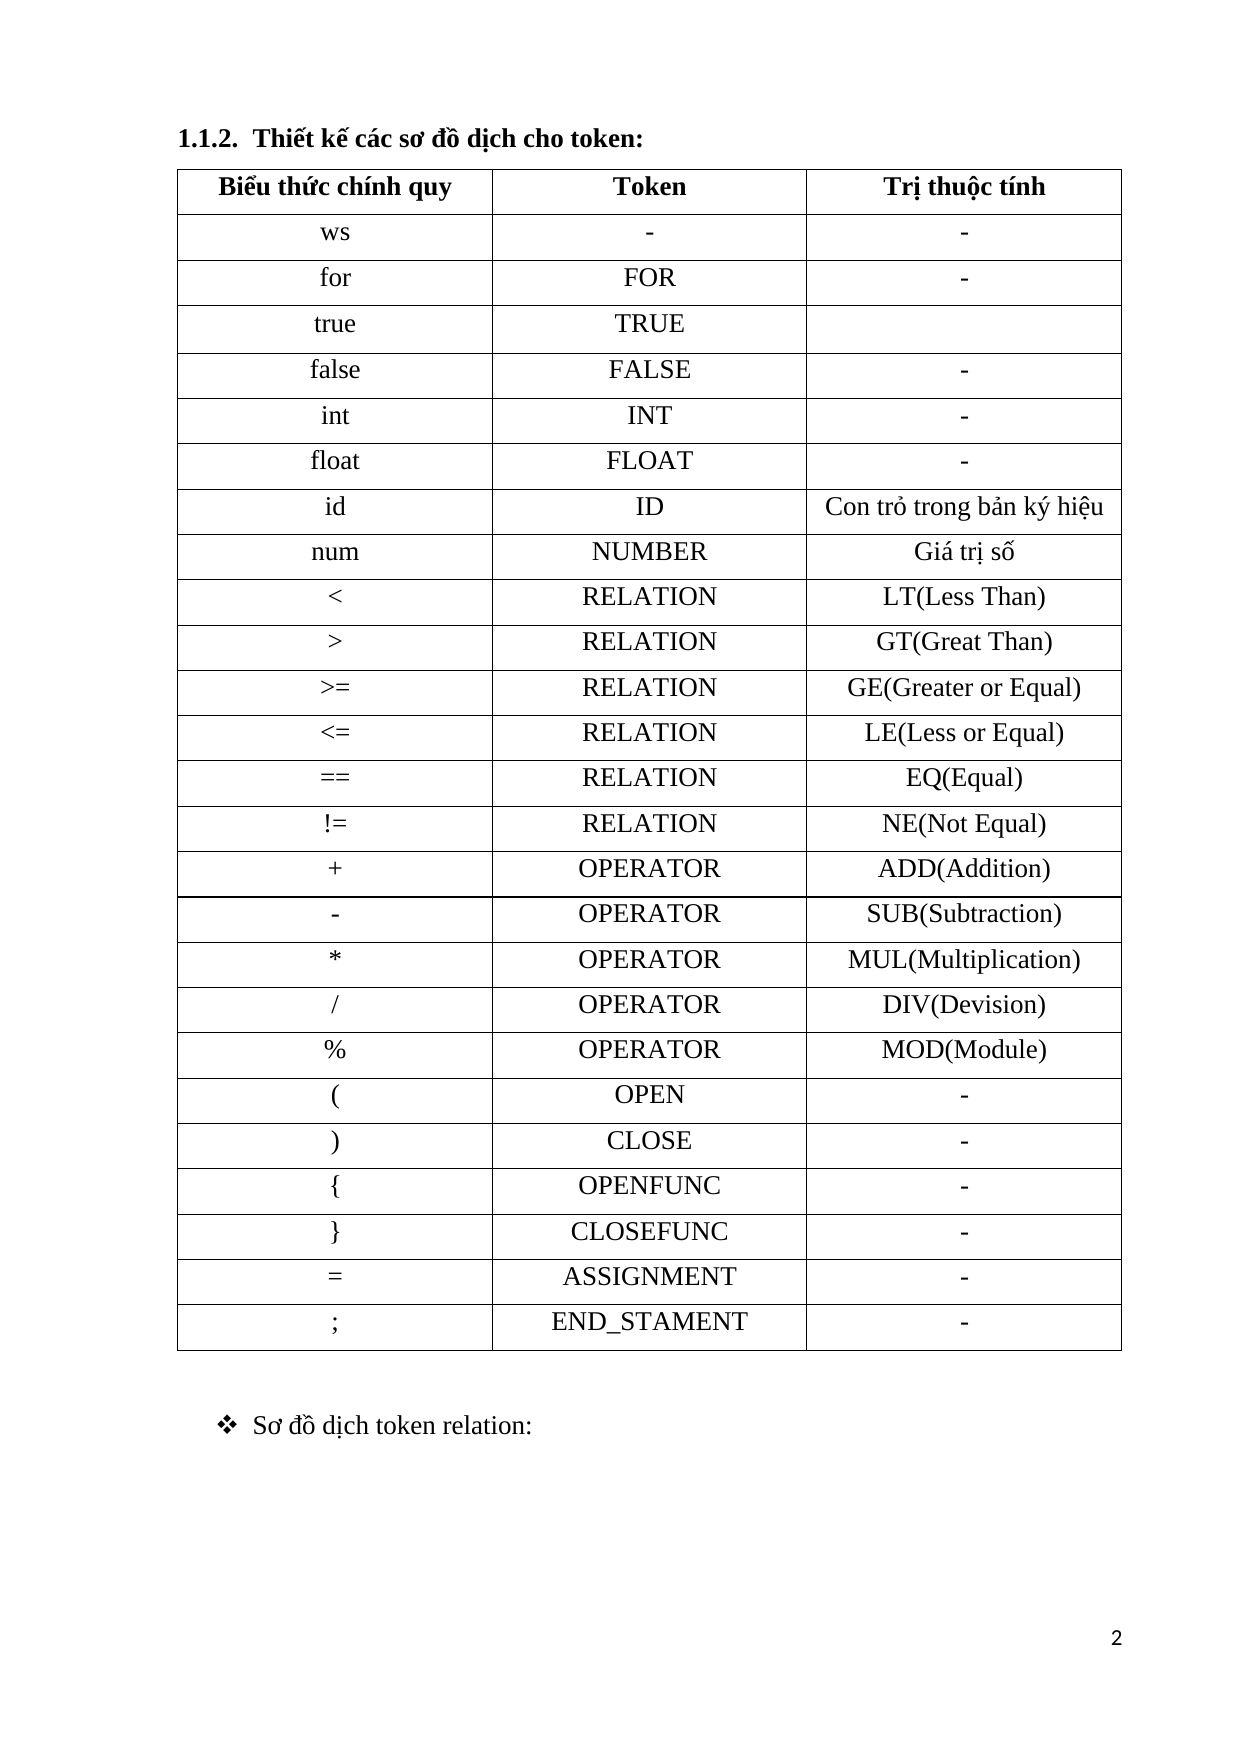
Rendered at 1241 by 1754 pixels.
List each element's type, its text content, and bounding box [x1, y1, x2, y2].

table_cell > [178, 626, 492, 670]
table_cell GE(Greater or Equal) [807, 671, 1121, 715]
table_cell for [178, 261, 492, 305]
table_header Biểu thức chính quy [178, 170, 492, 214]
table_cell ws [178, 215, 492, 259]
table_cell MUL(Multiplication) [807, 943, 1121, 987]
table_cell - [807, 354, 1121, 398]
table_cell >= [178, 671, 492, 715]
table_cell NE(Not Equal) [807, 807, 1121, 851]
table_cell EQ(Equal) [807, 761, 1121, 806]
table_cell - [807, 1215, 1121, 1259]
table_cell % [178, 1033, 492, 1078]
table_cell != [178, 807, 492, 851]
table_cell OPERATOR [493, 852, 806, 896]
table_cell RELATION [493, 807, 806, 851]
table_cell ADD(Addition) [807, 852, 1121, 896]
table_cell - [807, 399, 1121, 443]
table_cell RELATION [493, 716, 806, 760]
table_cell { [178, 1169, 492, 1213]
table_cell CLOSE [493, 1124, 806, 1168]
table_cell - [807, 1260, 1121, 1304]
table_cell SUB(Subtraction) [807, 898, 1121, 942]
list Sơ đồ dịch token relation: [215, 1409, 1122, 1440]
table_cell FOR [493, 261, 806, 305]
table_cell - [493, 215, 806, 259]
table_cell id [178, 490, 492, 534]
table_cell - [807, 444, 1121, 488]
table_cell LT(Less Than) [807, 580, 1121, 624]
table_header Trị thuộc tính [807, 170, 1121, 214]
table_cell == [178, 761, 492, 806]
table_cell RELATION [493, 761, 806, 806]
table_cell [807, 306, 1121, 353]
table_cell RELATION [493, 580, 806, 624]
table_cell LE(Less or Equal) [807, 716, 1121, 760]
table_cell NUMBER [493, 535, 806, 579]
table_cell FLOAT [493, 444, 806, 488]
table_cell FALSE [493, 354, 806, 398]
table_cell - [807, 1305, 1121, 1349]
table_cell INT [493, 399, 806, 443]
table_cell <= [178, 716, 492, 760]
table_cell OPERATOR [493, 1033, 806, 1078]
table_cell } [178, 1215, 492, 1259]
table_cell ; [178, 1305, 492, 1349]
table_header Token [493, 170, 806, 214]
table_cell < [178, 580, 492, 624]
table_cell ( [178, 1079, 492, 1123]
table_cell float [178, 444, 492, 488]
subtitle 1.1.2. Thiết kế các sơ đồ dịch cho token: [177, 122, 1122, 153]
table_cell - [807, 215, 1121, 259]
table_cell + [178, 852, 492, 896]
table_cell int [178, 399, 492, 443]
table_cell ID [493, 490, 806, 534]
table_cell OPERATOR [493, 988, 806, 1032]
table_cell OPEN [493, 1079, 806, 1123]
table_cell OPENFUNC [493, 1169, 806, 1213]
table_cell OPERATOR [493, 898, 806, 942]
table_cell / [178, 988, 492, 1032]
table_cell false [178, 354, 492, 398]
table_cell Giá trị số [807, 535, 1121, 579]
table_cell num [178, 535, 492, 579]
table_cell - [807, 1169, 1121, 1213]
table_cell MOD(Module) [807, 1033, 1121, 1078]
table_cell = [178, 1260, 492, 1304]
table_cell ) [178, 1124, 492, 1168]
table_cell Con trỏ trong bản ký hiệu [807, 490, 1121, 534]
table_cell * [178, 943, 492, 987]
table_cell RELATION [493, 671, 806, 715]
table_cell - [807, 261, 1121, 305]
table_cell TRUE [493, 306, 806, 353]
table_cell RELATION [493, 626, 806, 670]
table_cell - [178, 898, 492, 942]
table_cell true [178, 306, 492, 353]
table_cell END_STAMENT [493, 1305, 806, 1349]
table_cell - [807, 1124, 1121, 1168]
table_cell - [807, 1079, 1121, 1123]
table_cell CLOSEFUNC [493, 1215, 806, 1259]
table_cell GT(Great Than) [807, 626, 1121, 670]
table_cell DIV(Devision) [807, 988, 1121, 1032]
table_cell OPERATOR [493, 943, 806, 987]
table_cell ASSIGNMENT [493, 1260, 806, 1304]
